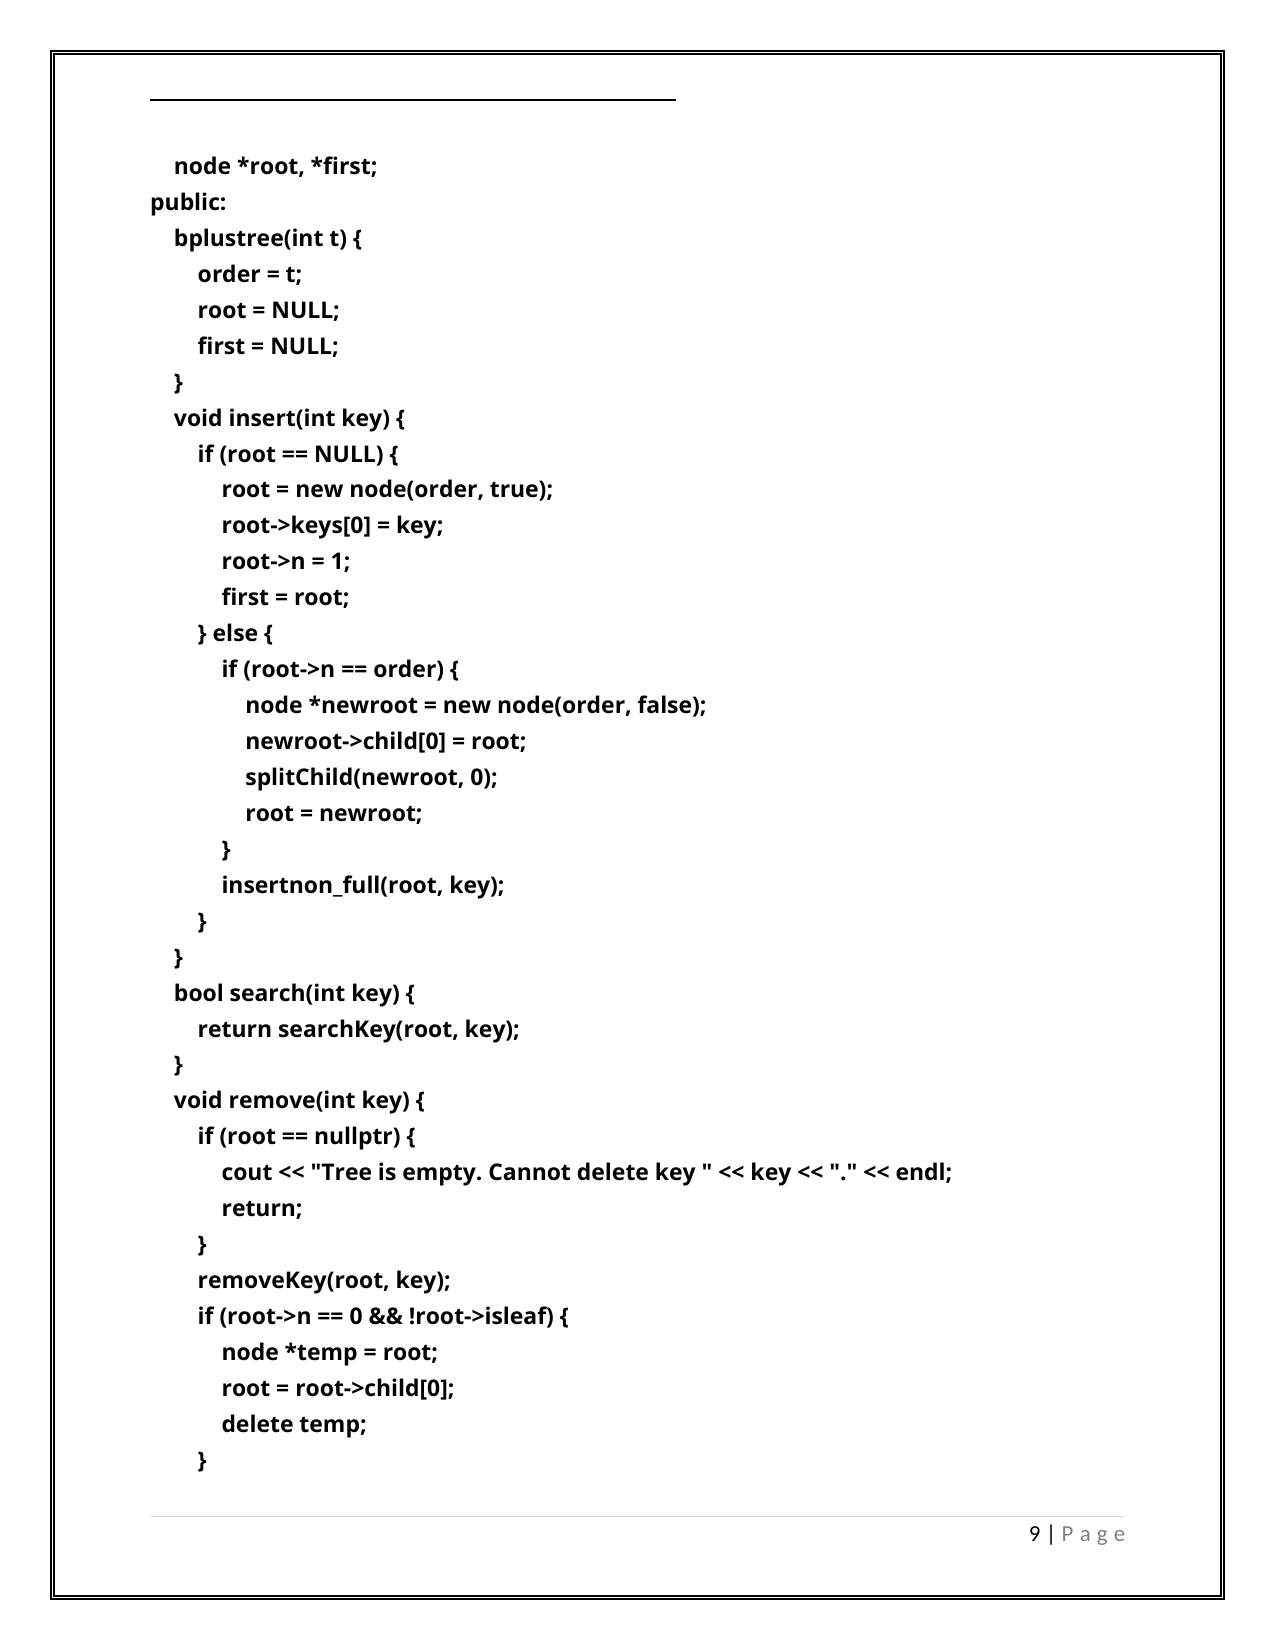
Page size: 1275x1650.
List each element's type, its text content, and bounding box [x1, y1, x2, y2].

text newroot->child[0] = root; [150, 725, 1125, 756]
text } [150, 941, 1125, 972]
text return; [150, 1192, 1125, 1223]
text insertnon_full(root, key); [150, 869, 1125, 900]
text root = new node(order, true); [150, 473, 1125, 505]
text } [150, 1228, 1125, 1259]
text void insert(int key) { [150, 402, 1125, 433]
text } [150, 366, 1125, 397]
text if (root == nullptr) { [150, 1120, 1125, 1152]
text } [150, 1048, 1125, 1080]
text node *newroot = new node(order, false); [150, 689, 1125, 720]
text root = NULL; [150, 294, 1125, 325]
text order = t; [150, 258, 1125, 289]
text node *temp = root; [150, 1336, 1125, 1367]
text removeKey(root, key); [150, 1264, 1125, 1295]
text } [150, 905, 1125, 936]
text splitChild(newroot, 0); [150, 761, 1125, 792]
text bplustree(int t) { [150, 222, 1125, 253]
text bool search(int key) { [150, 977, 1125, 1008]
text first = root; [150, 581, 1125, 612]
text return searchKey(root, key); [150, 1012, 1125, 1044]
text public: [150, 186, 1125, 217]
text } [150, 1444, 1125, 1475]
text delete temp; [150, 1408, 1125, 1439]
text void remove(int key) { [150, 1084, 1125, 1116]
text root = root->child[0]; [150, 1372, 1125, 1403]
text first = NULL; [150, 330, 1125, 361]
text if (root->n == 0 && !root->isleaf) { [150, 1300, 1125, 1331]
text cout << "Tree is empty. Cannot delete key " << key << "." << endl; [150, 1156, 1125, 1187]
text if (root == NULL) { [150, 437, 1125, 469]
text root = newroot; [150, 797, 1125, 828]
text } [150, 833, 1125, 864]
text root->n = 1; [150, 545, 1125, 577]
text if (root->n == order) { [150, 653, 1125, 684]
text root->keys[0] = key; [150, 509, 1125, 541]
text } else { [150, 617, 1125, 648]
text node *root, *first; [150, 150, 1125, 181]
